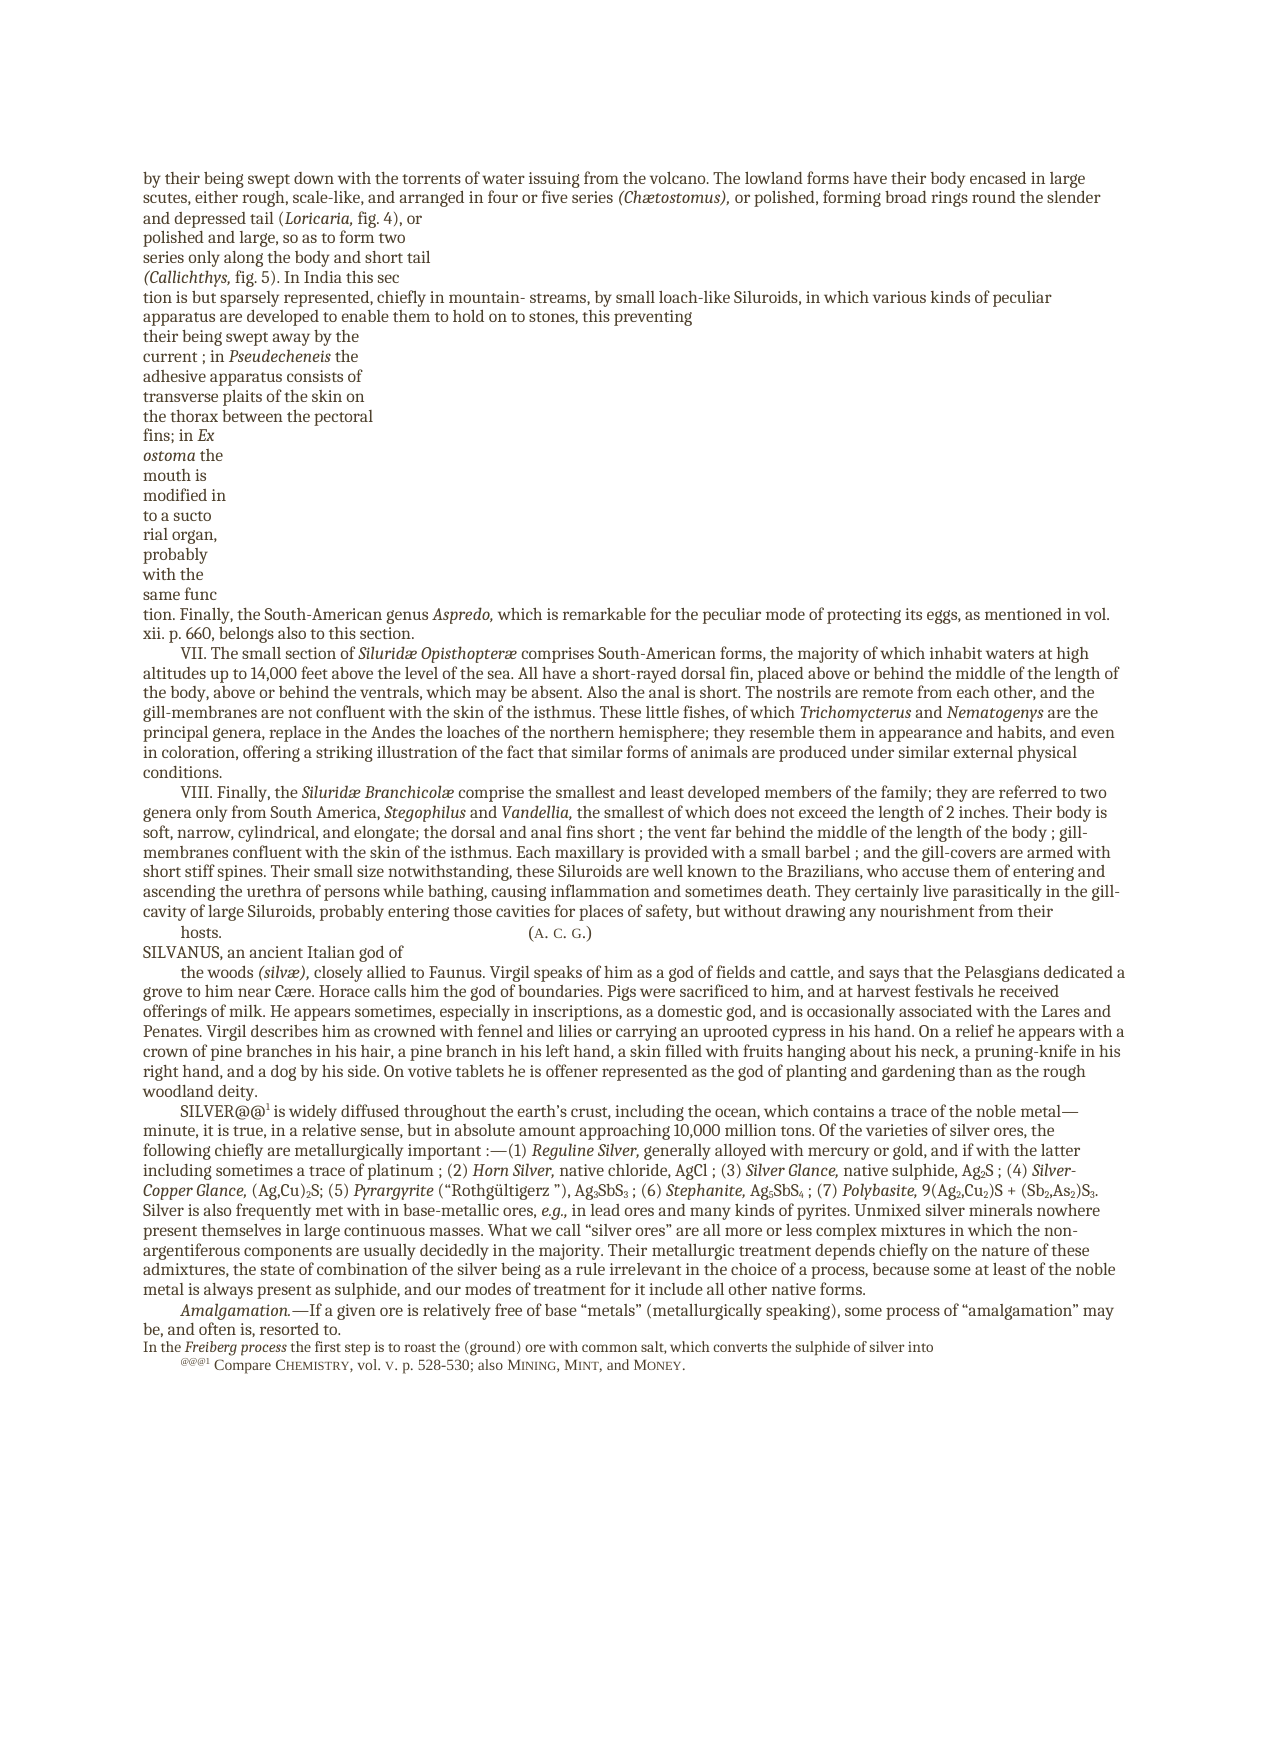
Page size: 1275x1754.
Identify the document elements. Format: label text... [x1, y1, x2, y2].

text series only along the body and short tail [143, 248, 1127, 268]
text mouth is [143, 466, 1127, 485]
text VII. The small section of Siluridæ Opisthopteræ comprises South-American forms, the majority of which inhabit waters at high altitudes up to 14,000 feet above the level of the sea. All have a short-rayed dorsal fin, placed above or behind the middle of the length of the body, above or behind the ventrals, which may be absent. Also the anal is short. The nostrils are remote from each other, and the gill-membranes are not confluent with the skin of the isthmus. These little fishes, of which Trichomycterus and Nematogenys are the principal genera, replace in the Andes the loaches of the northern hemisphere; they resemble them in appearance and habits, and even in coloration, offering a striking illustration of the fact that similar forms of animals are produced under similar external physical conditions. [143, 644, 1127, 783]
text same func [143, 584, 1127, 604]
text the woods (silvæ), closely allied to Faunus. Virgil speaks of him as a god of fields and cattle, and says that the Pelasgians dedicated a grove to him near Cære. Horace calls him the god of boundaries. Pigs were sacrificed to him, and at harvest festivals he received offerings of milk. He appears sometimes, especially in inscriptions, as a domestic god, and is occasionally associated with the Lares and Penates. Virgil describes him as crowned with fennel and lilies or carrying an uprooted cypress in his hand. On a relief he appears with a crown of pine branches in his hair, a pine branch in his left hand, a skin filled with fruits hanging about his neck, a pruning-knife in his right hand, and a dog by his side. On votive tablets he is offener represented as the god of planting and gardening than as the rough [143, 962, 1127, 1082]
text polished and large, so as to form two [143, 228, 1127, 248]
text transverse plaits of the skin on [143, 386, 1127, 406]
text tion is but sparsely represented, chiefly in mountain- streams, by small loach-like Siluroids, in which various kinds of peculiar apparatus are developed to enable them to hold on to stones, this preventing [143, 287, 1127, 327]
text VIII. Finally, the Siluridæ Branchicolæ comprise the smallest and least developed members of the family; they are referred to two genera only from South America, Stegophilus and Vandellia, the smallest of which does not exceed the length of 2 inches. Their body is soft, narrow, cylindrical, and elongate; the dorsal and anal fins short ; the vent far behind the middle of the length of the body ; gill-membranes confluent with the skin of the isthmus. Each maxillary is provided with a small barbel ; and the gill-covers are armed with short stiff spines. Their small size notwithstanding, these Siluroids are well known to the Brazilians, who accuse them of entering and ascending the urethra of persons while bathing, causing inflammation and sometimes death. They certainly live parasitically in the gill-cavity of large Siluroids, probably entering those cavities for places of safety, but without drawing any nourishment from their [143, 783, 1127, 922]
text to a sucto [143, 505, 1127, 525]
text In the Freiberg process the first step is to roast the (ground) ore with common salt, which converts the sulphide of silver into [143, 1340, 1127, 1356]
text SILVER@@1 is widely diffused throughout the earth’s crust, including the ocean, which contains a trace of the noble metal—minute, it is true, in a relative sense, but in absolute amount approaching 10,000 million tons. Of the varieties of silver ores, the following chiefly are metallurgically important :—(1) Reguline Silver, generally alloyed with mercury or gold, and if with the latter including sometimes a trace of platinum ; (2) Horn Silver, native chloride, AgCl ; (3) Silver Glance, native sulphide, Ag2S ; (4) Silver-Copper Glance, (Ag,Cu)2S; (5) Pyrargyrite (“Rothgültigerz ”), Ag3SbS3 ; (6) Stephanite, Ag5SbS4 ; (7) Polybasite, 9(Ag2,Cu2)S + (Sb2,As2)S3. Silver is also frequently met with in base-metallic ores, e.g., in lead ores and many kinds of pyrites. Unmixed silver minerals nowhere present themselves in large continuous masses. What we call “silver ores” are all more or less complex mixtures in which the non-argentiferous components are usually decidedly in the majority. Their metallurgic treatment depends chiefly on the nature of these admixtures, the state of combination of the silver being as a rule irrelevant in the choice of a process, because some at least of the noble metal is always present as sulphide, and our modes of treatment for it include all other native forms. [143, 1101, 1127, 1300]
text probably [143, 545, 1127, 564]
text their being swept away by the [143, 327, 1127, 347]
text with the [143, 564, 1127, 584]
text and depressed tail (Loricaria, fig. 4), or [143, 208, 1127, 228]
text adhesive apparatus consists of [143, 367, 1127, 386]
text fins; in Ex [143, 426, 1127, 446]
text (Callichthys, fig. 5). In India this sec [143, 268, 1127, 287]
text modified in [143, 485, 1127, 505]
text current ; in Pseudecheneis the [143, 347, 1127, 367]
text by their being swept down with the torrents of water issuing from the volcano. The lowland forms have their body encased in large scutes, either rough, scale-like, and arranged in four or five series (Chætostomus), or polished, forming broad rings round the slender [143, 168, 1127, 208]
text the thorax between the pectoral [143, 406, 1127, 426]
text rial organ, [143, 525, 1127, 545]
text ostoma the [143, 446, 1127, 466]
text @@@1 Compare Chemistry, vol. v. p. 528-530; also Mining, Mint, and Money. [143, 1356, 1127, 1373]
text Amalgamation.—If a given ore is relatively free of base “metals” (metallurgically speaking), some process of “amalgamation” may be, and often is, resorted to. [143, 1300, 1127, 1340]
text tion. Finally, the South-American genus Aspredo, which is remarkable for the peculiar mode of protecting its eggs, as mentioned in vol. xii. p. 660, belongs also to this section. [143, 604, 1127, 644]
text SILVANUS, an ancient Italian god of [143, 942, 1127, 962]
text woodland deity. [143, 1082, 1127, 1101]
text hosts. (a. c. g.) [143, 922, 1127, 942]
